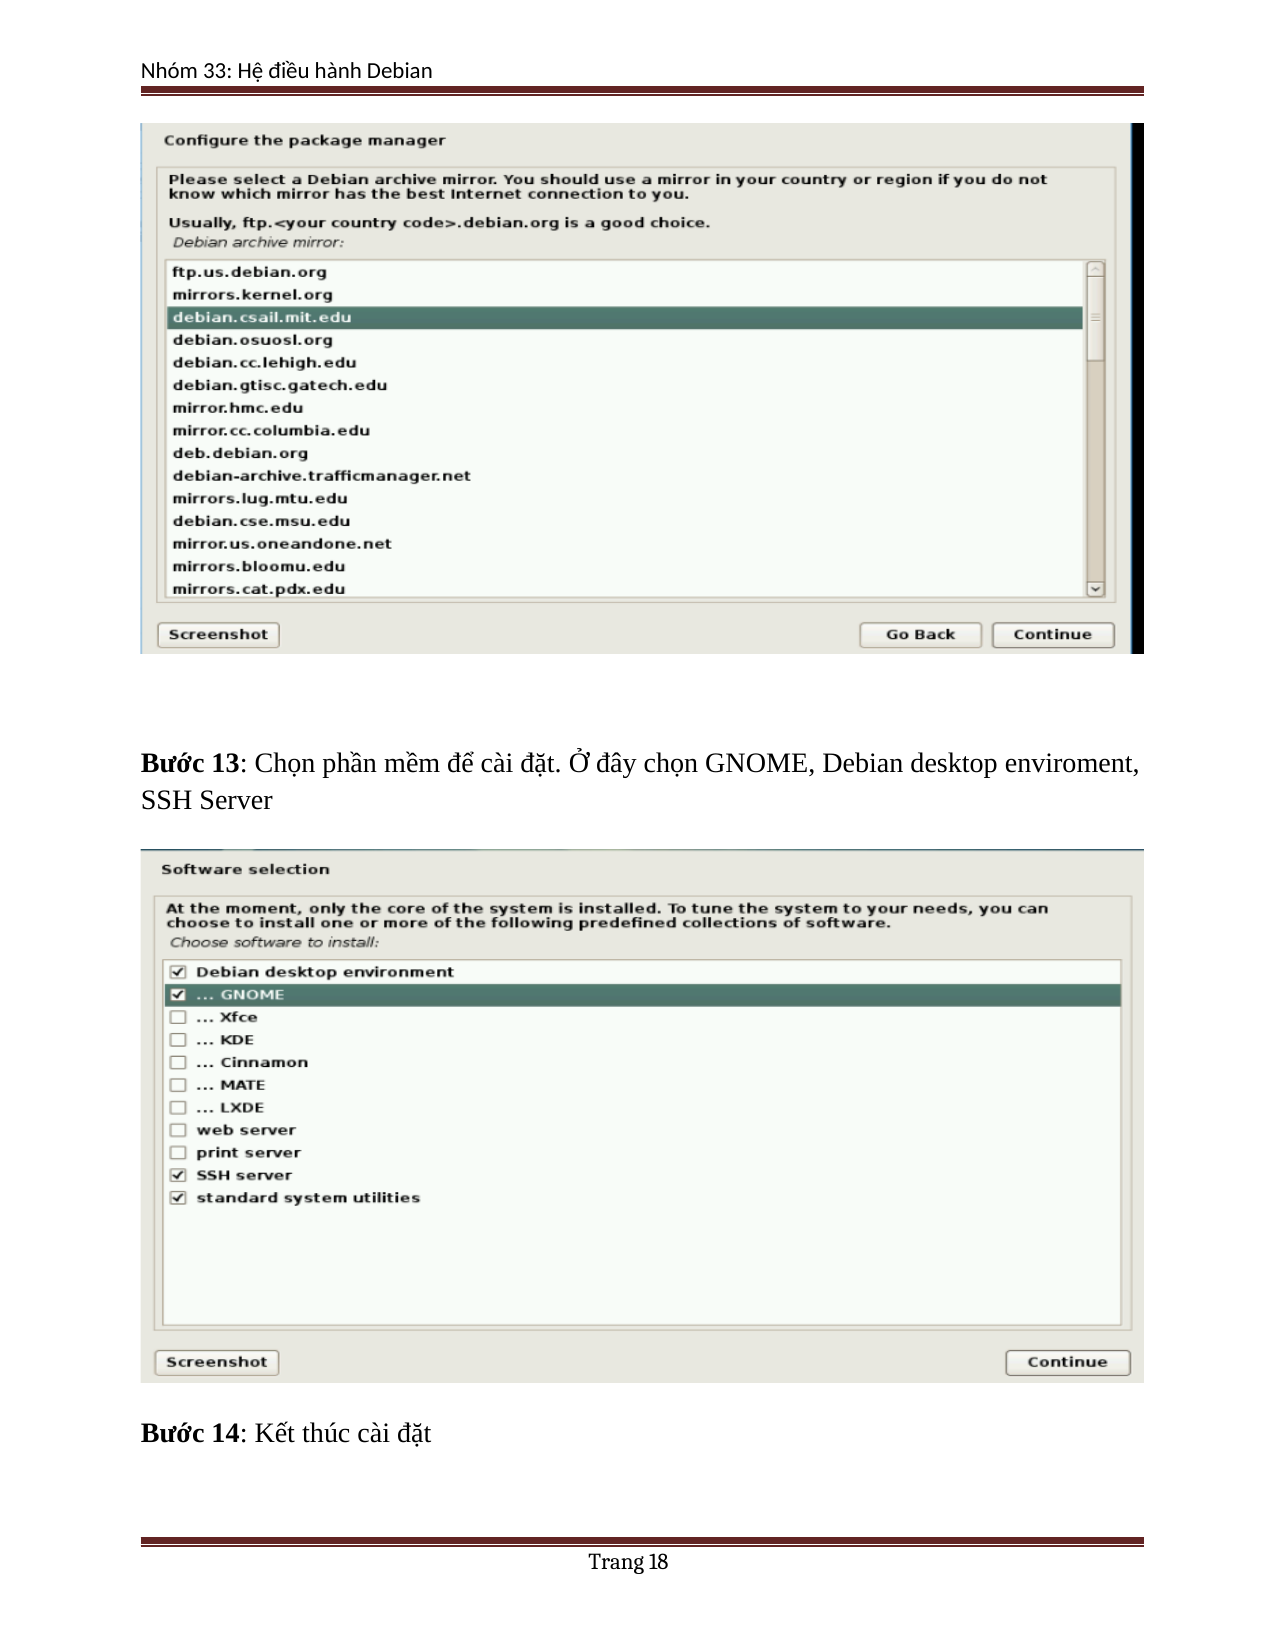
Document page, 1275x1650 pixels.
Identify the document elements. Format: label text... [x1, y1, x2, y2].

picture [140, 849, 1144, 1383]
picture [140, 123, 1144, 654]
text Bước 14: Kết thúc cài đặt [141, 1416, 1144, 1448]
text Bước 13: Chọn phần mềm để cài đặt. Ở đây chọn GNOME, Debian desktop enviroment, SSH Server [141, 746, 1144, 816]
